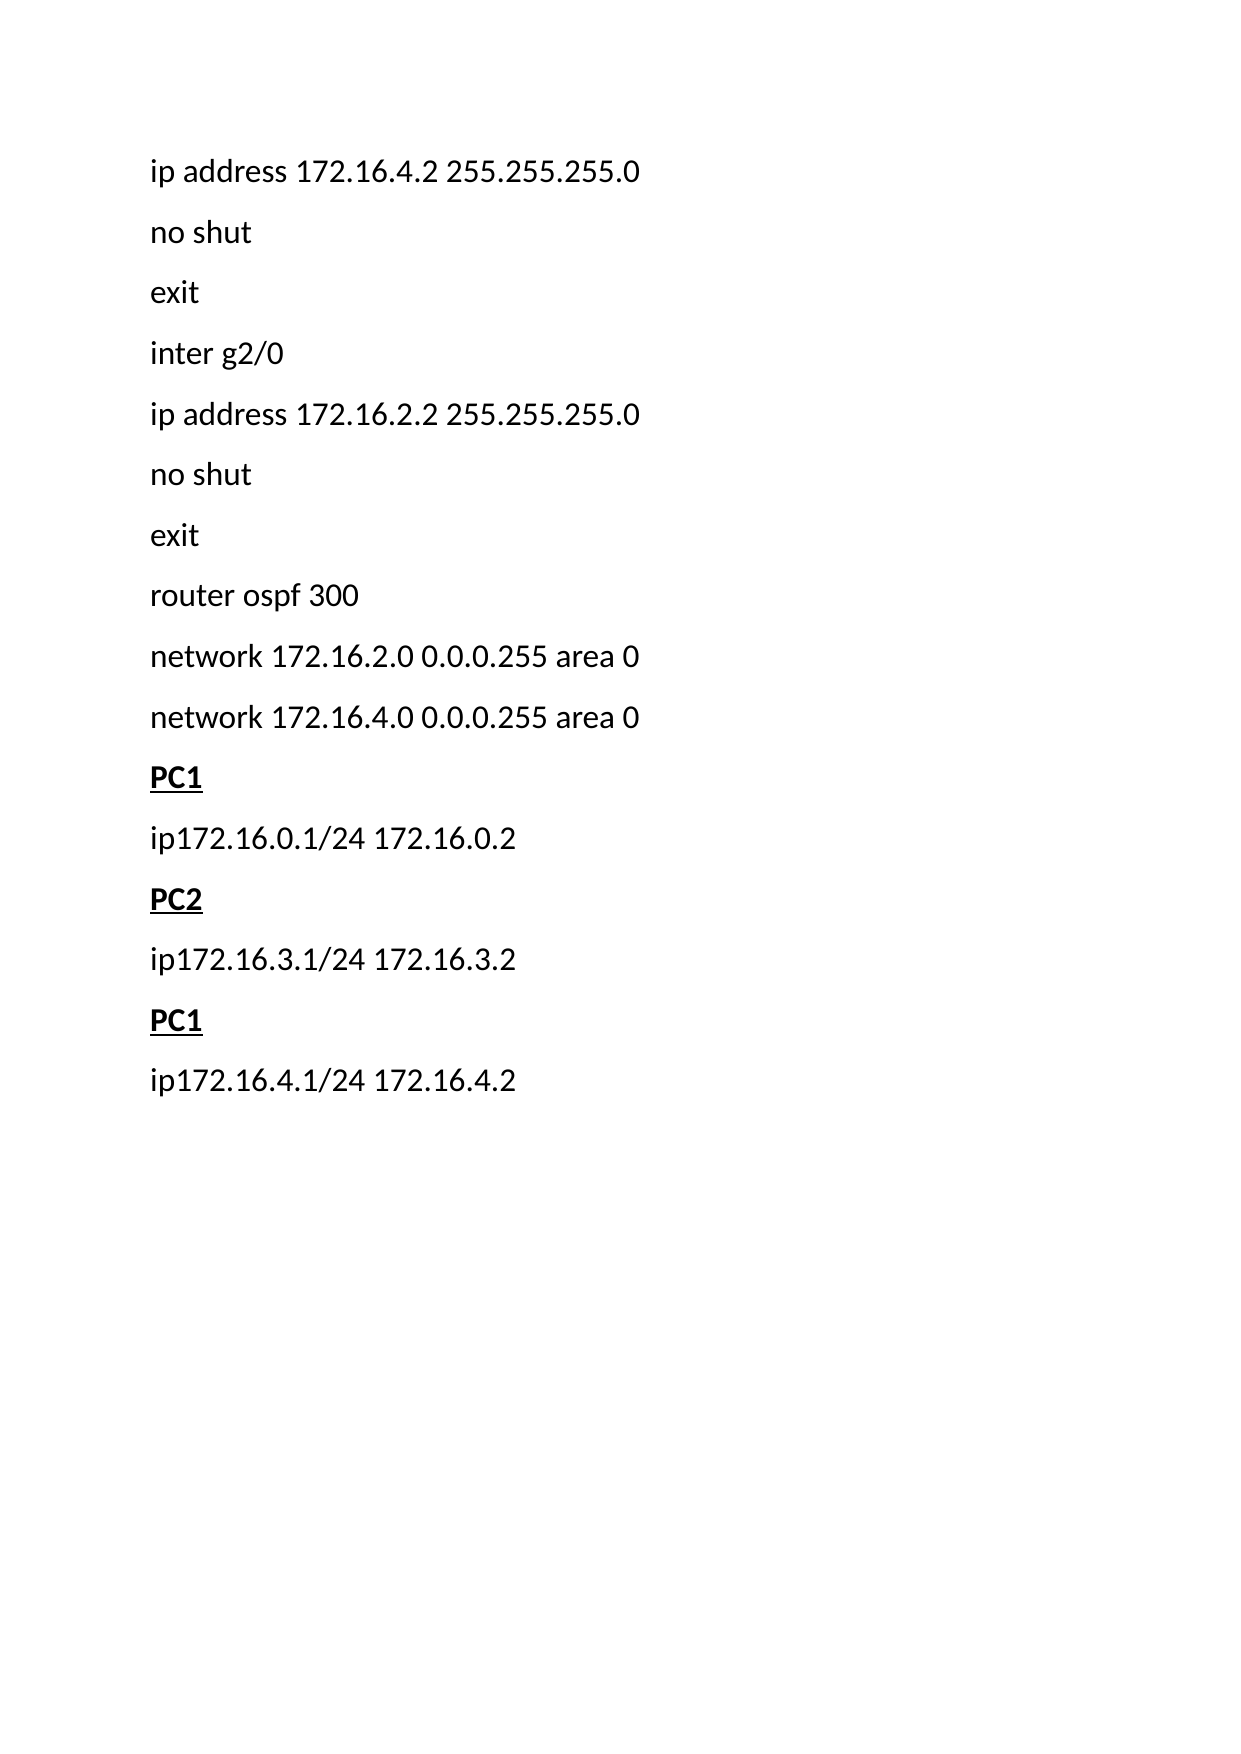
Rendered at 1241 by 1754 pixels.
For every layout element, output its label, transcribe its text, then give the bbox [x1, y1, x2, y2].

text PC1 [150, 756, 1090, 797]
text ip address 172.16.4.2 255.255.255.0 [150, 150, 1090, 191]
text exit [150, 271, 1090, 312]
text no shut [150, 453, 1090, 494]
text network 172.16.2.0 0.0.0.255 area 0 [150, 635, 1090, 676]
text exit [150, 514, 1090, 554]
text router ospf 300 [150, 574, 1090, 615]
text inter g2/0 [150, 332, 1090, 373]
text network 172.16.4.0 0.0.0.255 area 0 [150, 696, 1090, 736]
text no shut [150, 211, 1090, 251]
text PC2 [150, 877, 1090, 918]
text ip172.16.3.1/24 172.16.3.2 [150, 938, 1090, 979]
text ip172.16.0.1/24 172.16.0.2 [150, 817, 1090, 858]
text PC1 [150, 999, 1090, 1039]
text ip address 172.16.2.2 255.255.255.0 [150, 392, 1090, 433]
text ip172.16.4.1/24 172.16.4.2 [150, 1059, 1090, 1100]
